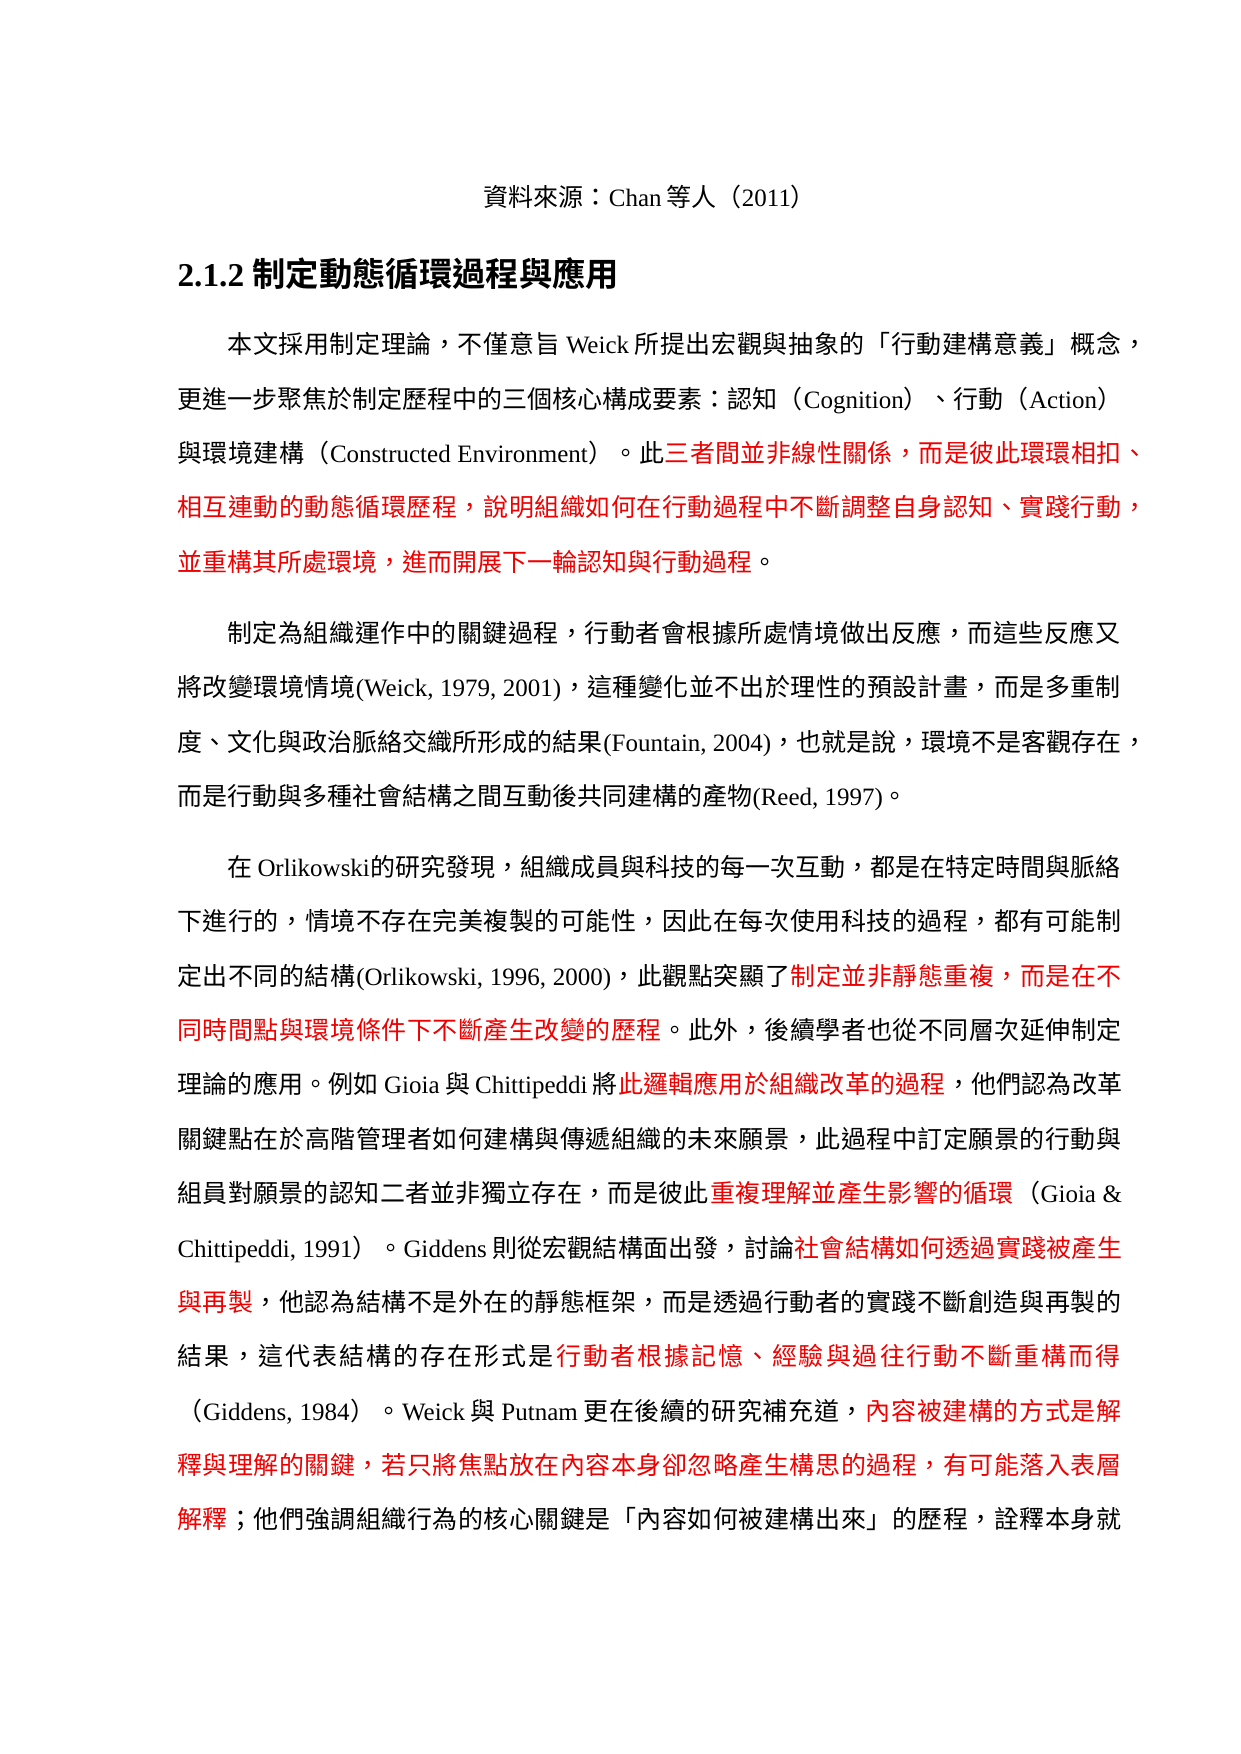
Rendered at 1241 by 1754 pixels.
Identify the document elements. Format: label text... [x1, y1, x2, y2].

text 本文採用制定理論，不僅意旨Weick所提出宏觀與抽象的「行動建構意義」概念，更進一步聚焦於制定歷程中的三個核心構成要素：認知（Cognition）、行動（Action）與環境建構（Constructed Environment）。此三者間並非線性關係，而是彼此環環相扣、相互連動的動態循環歷程，說明組織如何在行動過程中不斷調整自身認知、實踐行動，並重構其所處環境，進而開展下一輪認知與行動過程。 [177, 325, 1122, 578]
subtitle 2.1.2 制定動態循環過程與應用 [177, 248, 1122, 296]
text 制定為組織運作中的關鍵過程，行動者會根據所處情境做出反應，而這些反應又將改變環境情境(Weick, 1979, 2001)，這種變化並不出於理性的預設計畫，而是多重制度、文化與政治脈絡交織所形成的結果(Fountain, 2004)，也就是說，環境不是客觀存在，而是行動與多種社會結構之間互動後共同建構的產物(Reed, 1997)。 [177, 613, 1122, 813]
text 資料來源：Chan等人（2011） [177, 177, 1122, 213]
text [177, 847, 1122, 1536]
